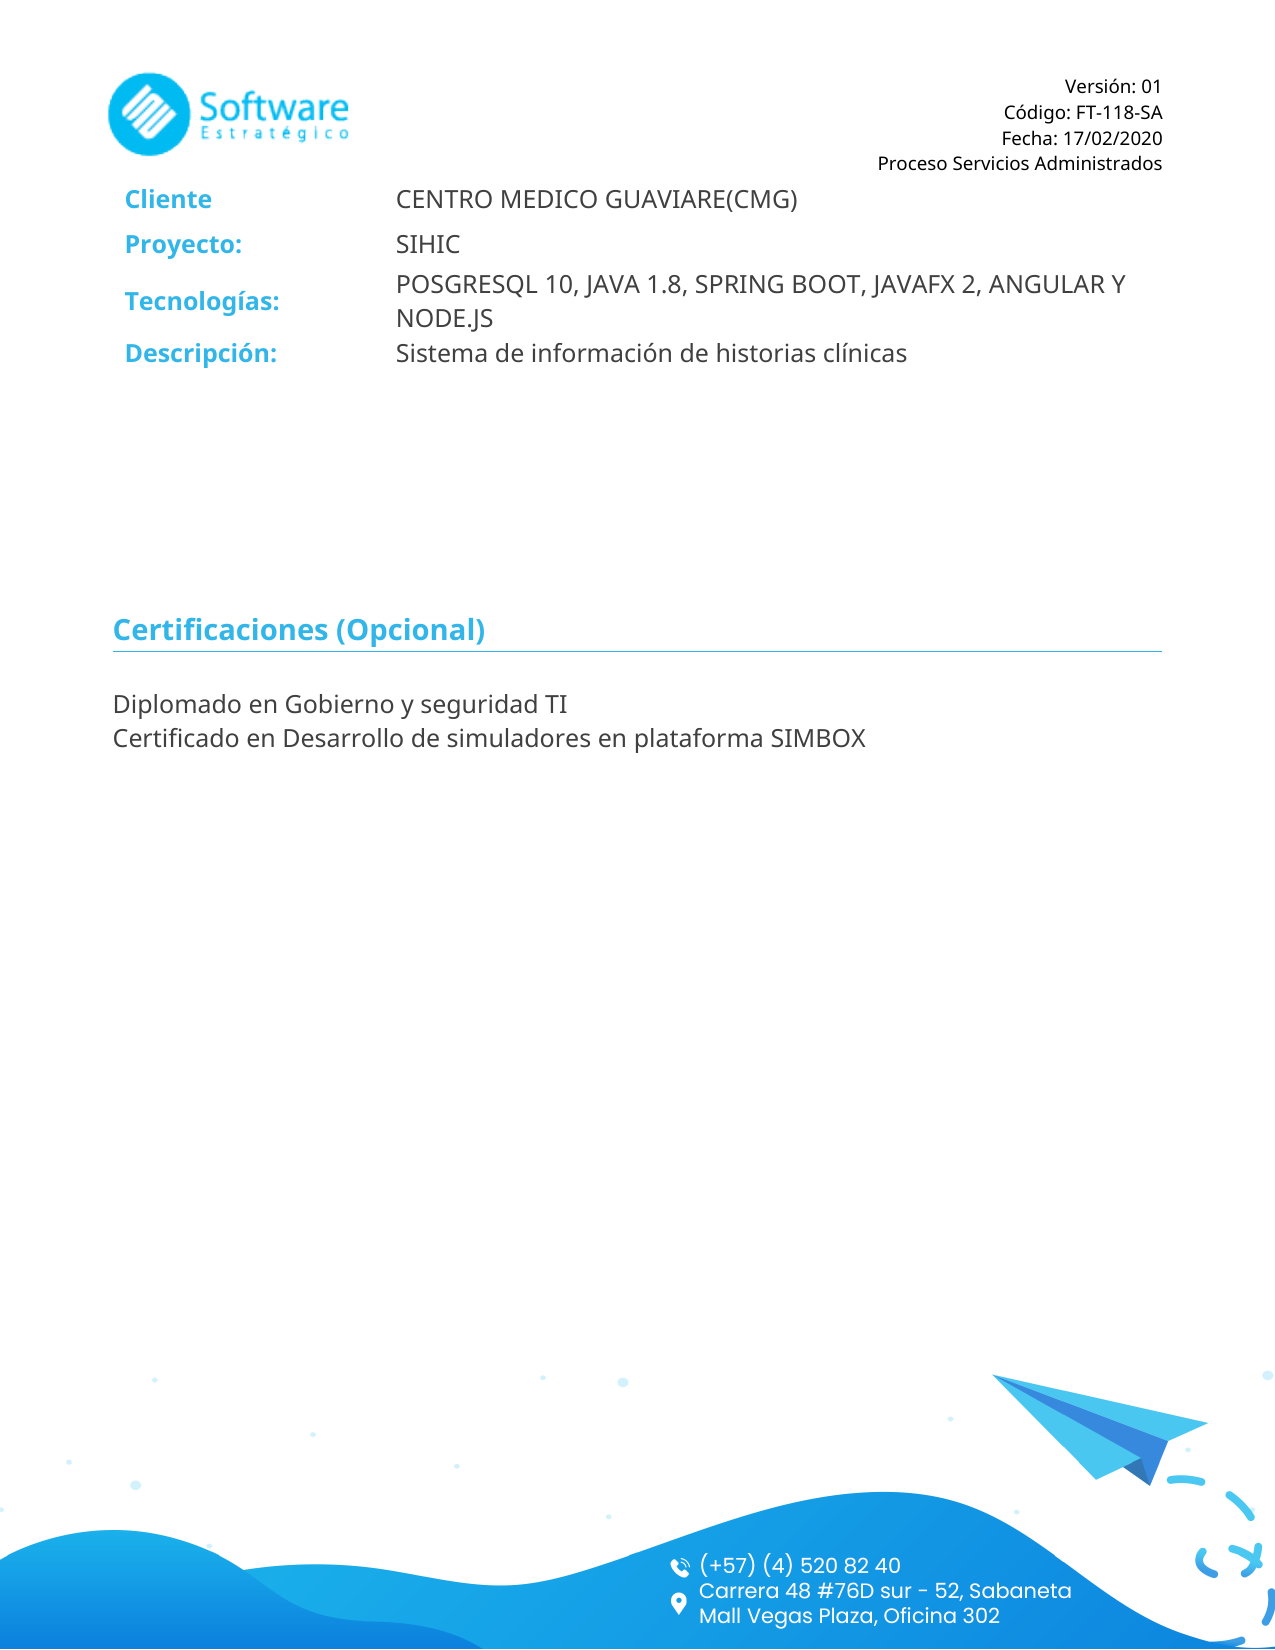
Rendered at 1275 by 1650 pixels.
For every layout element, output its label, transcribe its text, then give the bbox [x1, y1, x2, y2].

table_cell CENTRO MEDICO GUAVIARE(CMG) [385, 177, 1162, 221]
table_cell Sistema de información de historias clínicas [385, 336, 1162, 370]
table_cell POSGRESQL 10, JAVA 1.8, SPRING BOOT, JAVAFX 2, ANGULAR Y NODE.JS [385, 267, 1162, 335]
picture [103, 66, 363, 162]
text Diplomado en Gobierno y seguridad TI [112, 686, 1162, 721]
table_cell Descripción: [114, 336, 384, 370]
text Certificado en Desarrollo de simuladores en plataforma SIMBOX [112, 721, 1162, 754]
table_cell Proyecto: [114, 222, 384, 266]
picture [0, 1369, 1275, 1649]
table_cell SIHIC [385, 222, 1162, 266]
table_cell Tecnologías: [114, 267, 384, 335]
text Certificaciones (Opcional) [112, 609, 1162, 652]
table_cell Cliente [114, 177, 384, 221]
